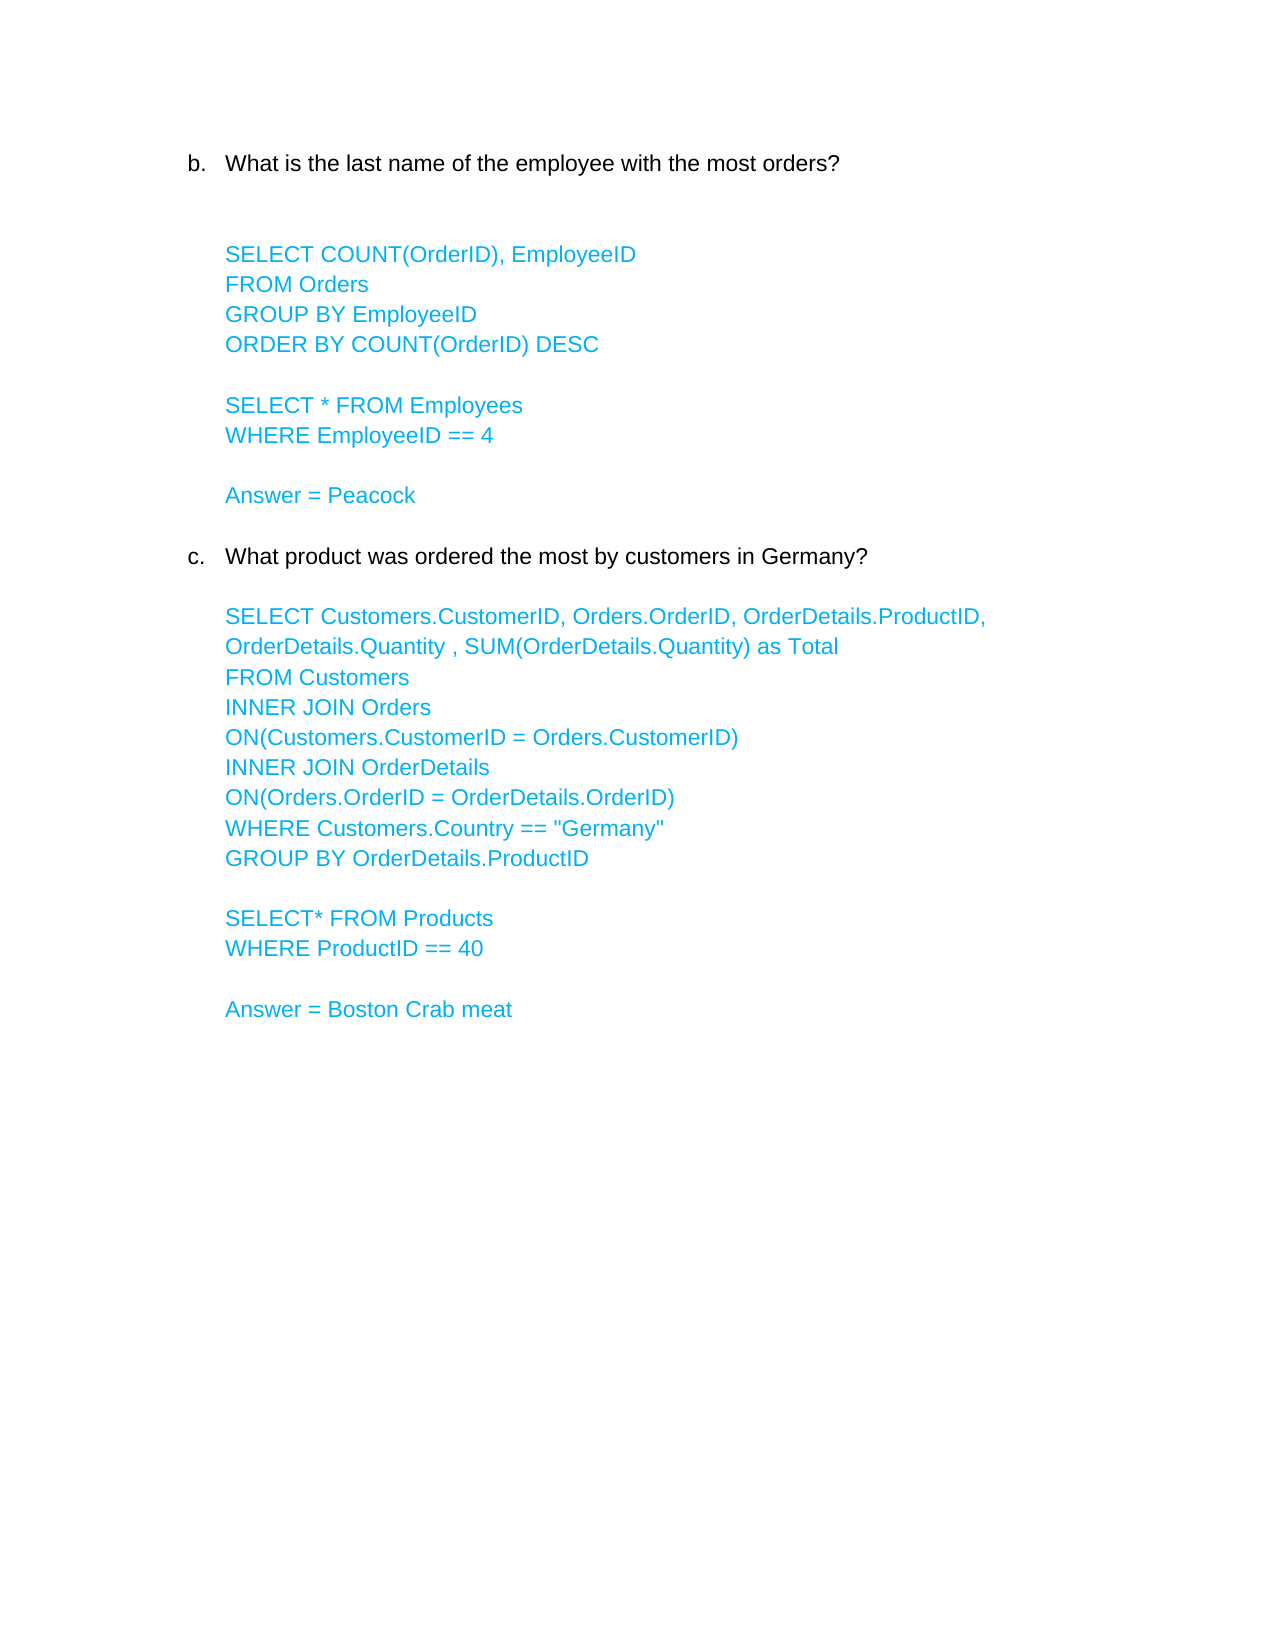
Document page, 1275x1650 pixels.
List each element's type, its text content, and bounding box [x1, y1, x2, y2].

text Answer = Peacock [225, 482, 1125, 509]
text SELECT * FROM Employees [225, 392, 1125, 418]
text WHERE ProductID == 40 [225, 935, 1125, 962]
text ON(Customers.CustomerID = Orders.CustomerID) [225, 724, 1125, 750]
text SELECT* FROM Products [225, 905, 1125, 932]
text FROM Customers [225, 663, 1125, 690]
text INNER JOIN Orders [225, 694, 1125, 720]
text ORDER BY COUNT(OrderID) DESC [225, 331, 1125, 358]
text INNER JOIN OrderDetails [225, 754, 1125, 781]
text ON(Orders.OrderID = OrderDetails.OrderID) [225, 784, 1125, 811]
text SELECT Customers.CustomerID, Orders.OrderID, OrderDetails.ProductID, OrderDetails.Quantity , SUM(OrderDetails.Quantity) as Total [225, 603, 1125, 660]
text FROM Orders [225, 271, 1125, 297]
text Answer = Boston Crab meat [225, 996, 1125, 1022]
text WHERE Customers.Country == "Germany" [225, 814, 1125, 841]
text SELECT COUNT(OrderID), EmployeeID [225, 241, 1125, 267]
text GROUP BY EmployeeID [225, 301, 1125, 327]
list What product was ordered the most by customers in Germany? [187, 543, 1125, 569]
text WHERE EmployeeID == 4 [225, 422, 1125, 448]
list What is the last name of the employee with the most orders? [187, 150, 1125, 176]
text GROUP BY OrderDetails.ProductID [225, 845, 1125, 871]
